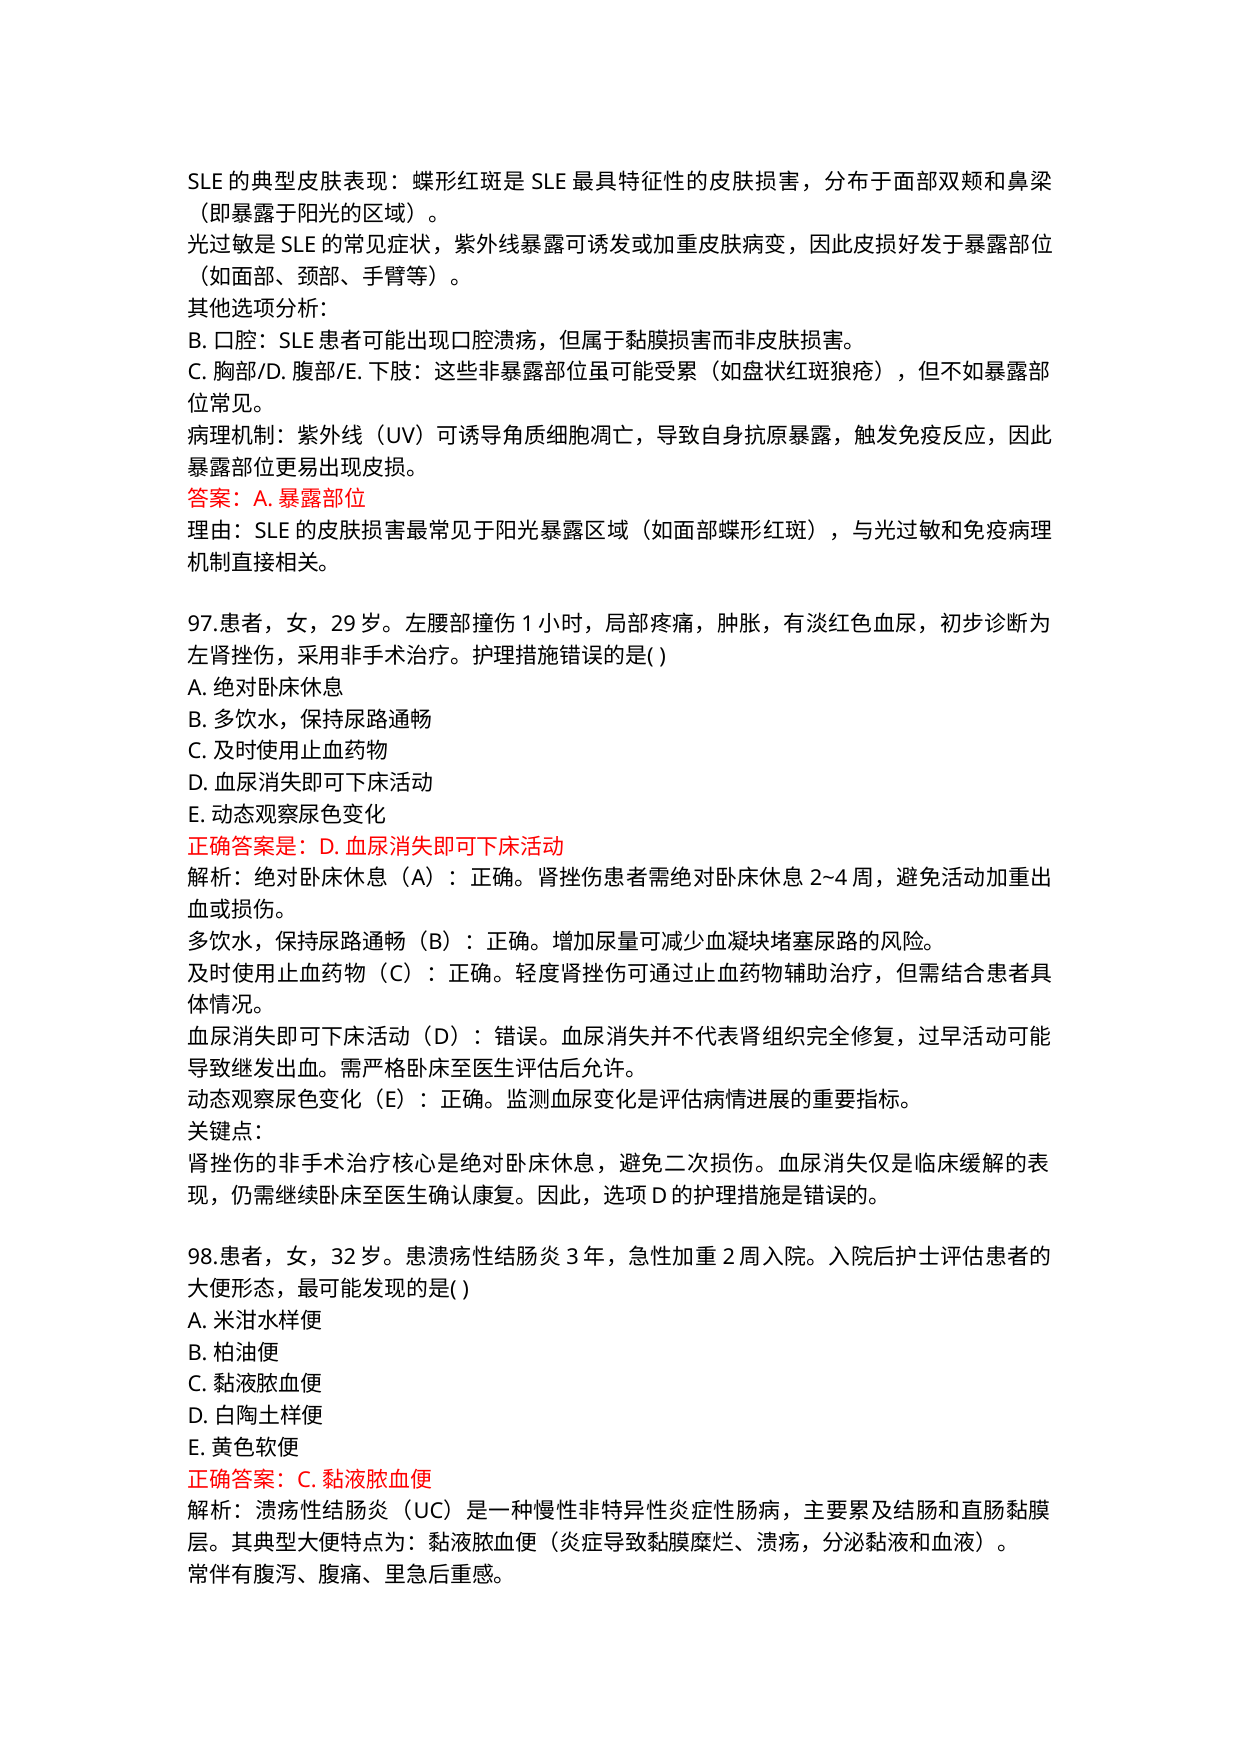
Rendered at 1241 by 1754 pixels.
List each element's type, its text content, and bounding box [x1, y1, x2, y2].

text D. 白陶土样便 [187, 1398, 1053, 1430]
text 常伴有腹泻、腹痛、里急后重感。 [187, 1557, 1053, 1588]
text C. 及时使用止血药物 [187, 733, 1053, 765]
text 多饮水，保持尿路通畅（B）：正确。增加尿量可减少血凝块堵塞尿路的风险。 [187, 924, 1053, 956]
text C. 黏液脓血便 [187, 1366, 1053, 1398]
text 98.患者，女，32岁。患溃疡性结肠炎3年，急性加重2周入院。入院后护士评估患者的大便形态，最可能发现的是( ) [187, 1239, 1053, 1303]
text 其他选项分析： [187, 291, 1053, 323]
text 答案：A. 暴露部位 理由：SLE的皮肤损害最常见于阳光暴露区域（如面部蝶形红斑），与光过敏和免疫病理机制直接相关。 [187, 481, 1053, 576]
text 解析：绝对卧床休息（A）：正确。肾挫伤患者需绝对卧床休息2~4周，避免活动加重出血或损伤。 [187, 860, 1053, 924]
text A. 绝对卧床休息 [187, 670, 1053, 702]
text 肾挫伤的非手术治疗核心是绝对卧床休息，避免二次损伤。血尿消失仅是临床缓解的表现，仍需继续卧床至医生确认康复。因此，选项D的护理措施是错误的。 [187, 1146, 1053, 1209]
text 解析：溃疡性结肠炎（UC）是一种慢性非特异性炎症性肠病，主要累及结肠和直肠黏膜层。其典型大便特点为：黏液脓血便（炎症导致黏膜糜烂、溃疡，分泌黏液和血液）。 [187, 1493, 1053, 1557]
text 正确答案是：D. 血尿消失即可下床活动 [187, 829, 1053, 860]
text B. 多饮水，保持尿路通畅 [187, 702, 1053, 733]
text 正确答案：C. 黏液脓血便 [187, 1462, 1053, 1493]
text 光过敏是SLE的常见症状，紫外线暴露可诱发或加重皮肤病变，因此皮损好发于暴露部位（如面部、颈部、手臂等）。 [187, 227, 1053, 291]
text D. 血尿消失即可下床活动 [187, 765, 1053, 797]
text B. 口腔：SLE患者可能出现口腔溃疡，但属于黏膜损害而非皮肤损害。 [187, 323, 1053, 354]
text C. 胸部/D. 腹部/E. 下肢：这些非暴露部位虽可能受累（如盘状红斑狼疮），但不如暴露部位常见。 [187, 354, 1053, 418]
text 97.患者，女，29岁。左腰部撞伤1小时，局部疼痛，肿胀，有淡红色血尿，初步诊断为左肾挫伤，采用非手术治疗。护理措施错误的是( ) [187, 606, 1053, 670]
text A. 米泔水样便 [187, 1303, 1053, 1334]
text E. 黄色软便 [187, 1430, 1053, 1462]
text 关键点： [187, 1114, 1053, 1146]
text 血尿消失即可下床活动（D）：错误。血尿消失并不代表肾组织完全修复，过早活动可能导致继发出血。需严格卧床至医生评估后允许。 [187, 1019, 1053, 1082]
text E. 动态观察尿色变化 [187, 797, 1053, 829]
text 动态观察尿色变化（E）：正确。监测血尿变化是评估病情进展的重要指标。 [187, 1082, 1053, 1114]
text 及时使用止血药物（C）：正确。轻度肾挫伤可通过止血药物辅助治疗，但需结合患者具体情况。 [187, 956, 1053, 1019]
text 病理机制：紫外线（UV）可诱导角质细胞凋亡，导致自身抗原暴露，触发免疫反应，因此暴露部位更易出现皮损。 [187, 418, 1053, 481]
text SLE的典型皮肤表现：蝶形红斑是SLE最具特征性的皮肤损害，分布于面部双颊和鼻梁（即暴露于阳光的区域）。 [179, 162, 1061, 227]
text B. 柏油便 [187, 1334, 1053, 1366]
